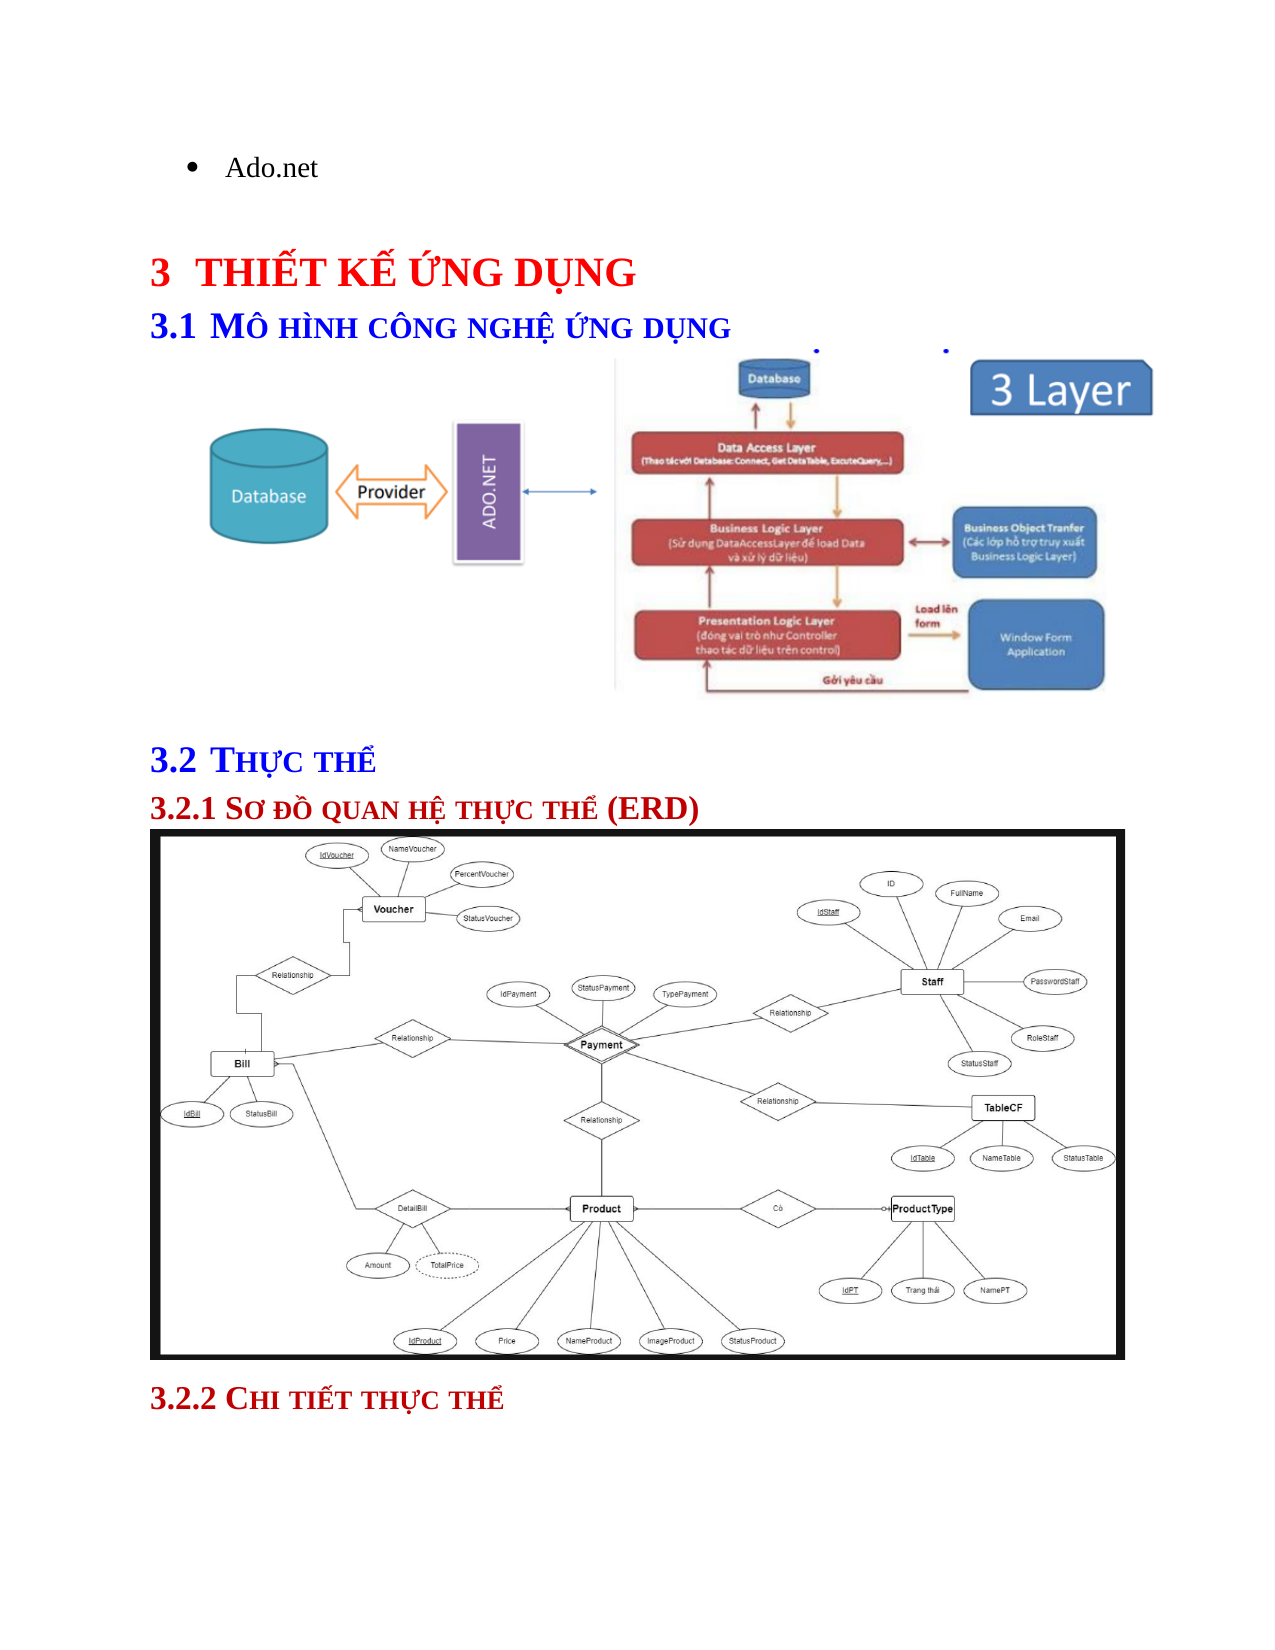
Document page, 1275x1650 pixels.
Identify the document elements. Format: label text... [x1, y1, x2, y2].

list Ado.net [187, 150, 1125, 184]
subtitle Mô hình công nghệ ứng dụng [150, 303, 1125, 346]
subtitle Thực thể [150, 737, 1125, 780]
subtitle Sơ đồ quan hệ thực thể (ERD) [150, 788, 1125, 826]
picture [187, 349, 1163, 718]
picture [150, 829, 1125, 1360]
subtitle Chi tiết thực thể [150, 1378, 1125, 1417]
subtitle Thiết kế ứng dụng [150, 247, 1125, 295]
